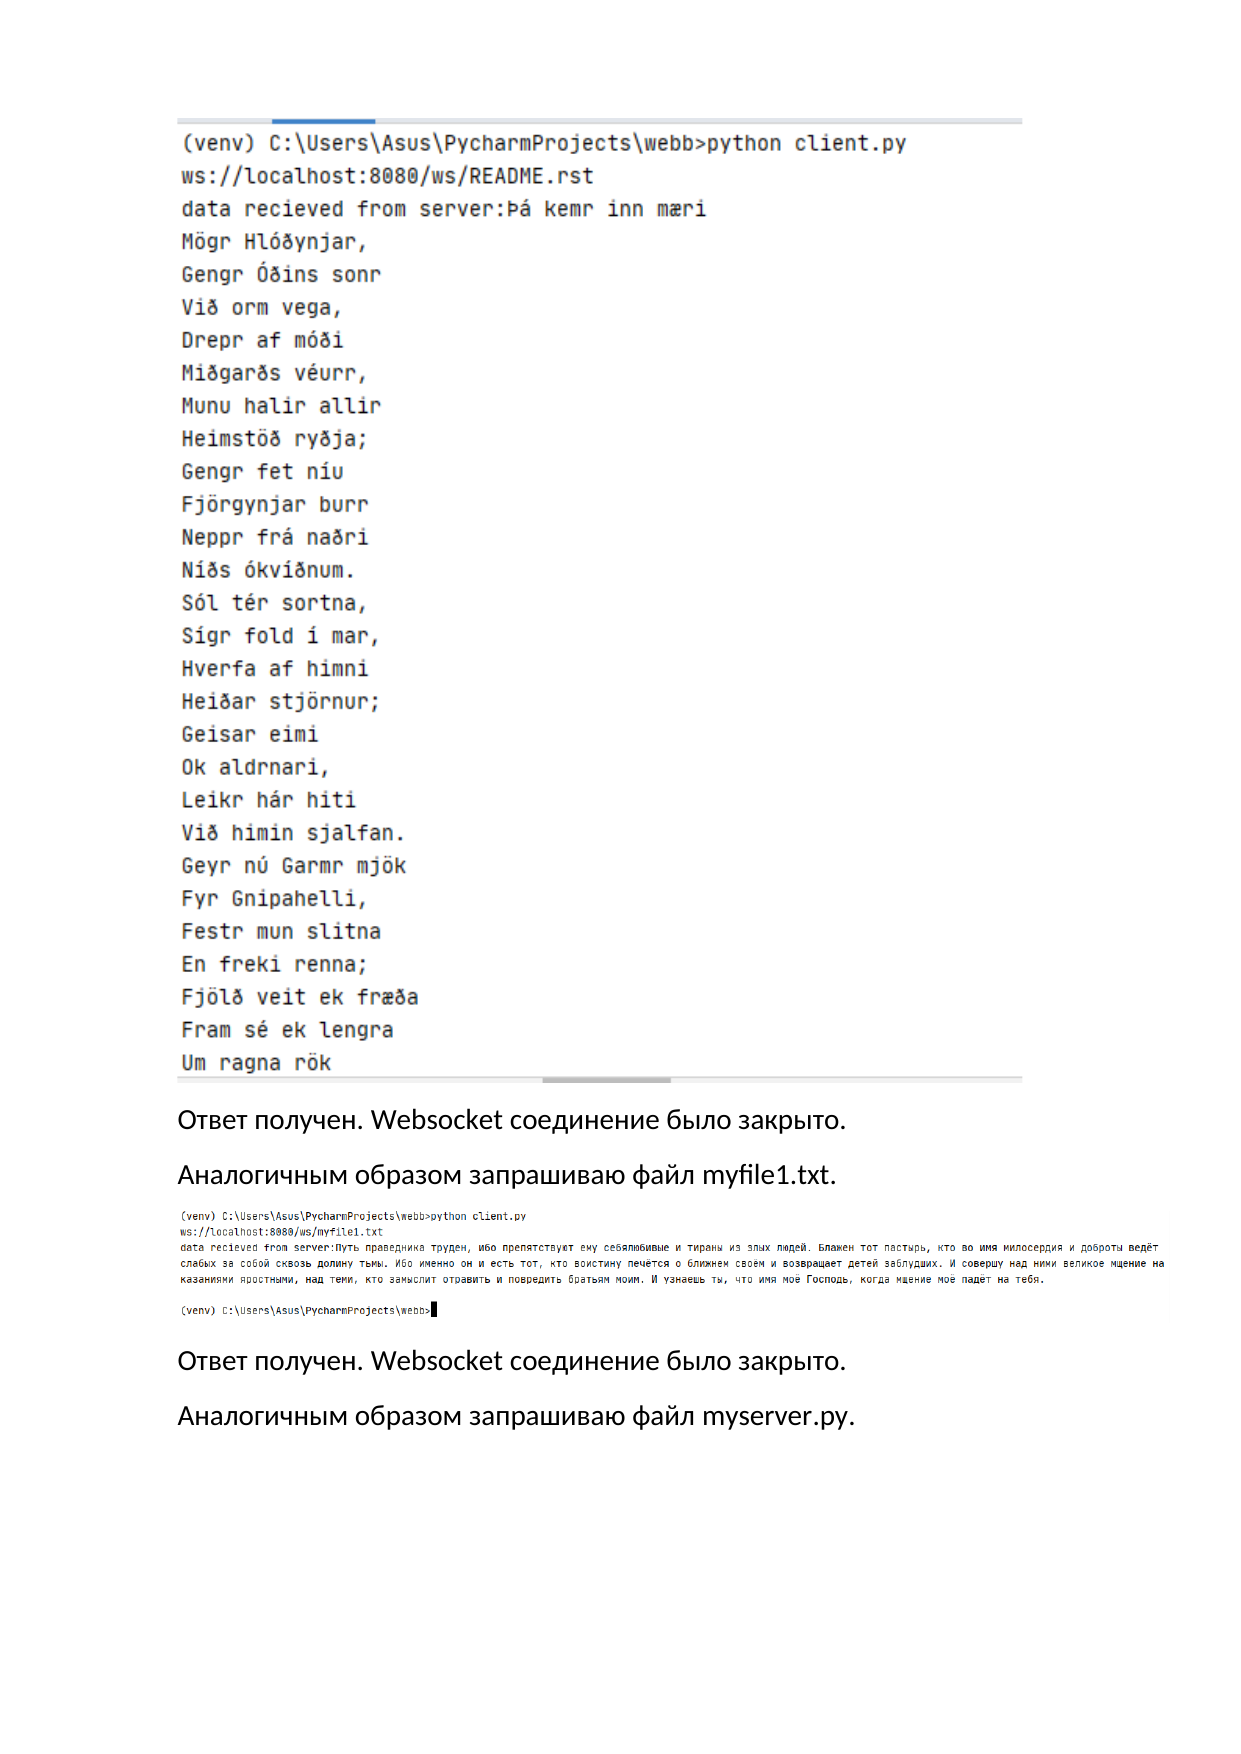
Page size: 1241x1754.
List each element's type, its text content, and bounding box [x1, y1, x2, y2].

picture [177, 1211, 1170, 1323]
text Ответ получен. Websocket соединение было закрыто. [177, 1342, 1152, 1377]
text Ответ получен. Websocket соединение было закрыто. [177, 1101, 1152, 1137]
text Аналогичным образом запрашиваю файл myserver.py. [177, 1397, 1152, 1432]
text Аналогичным образом запрашиваю файл myfile1.txt. [177, 1156, 1152, 1192]
picture [177, 118, 1023, 1083]
